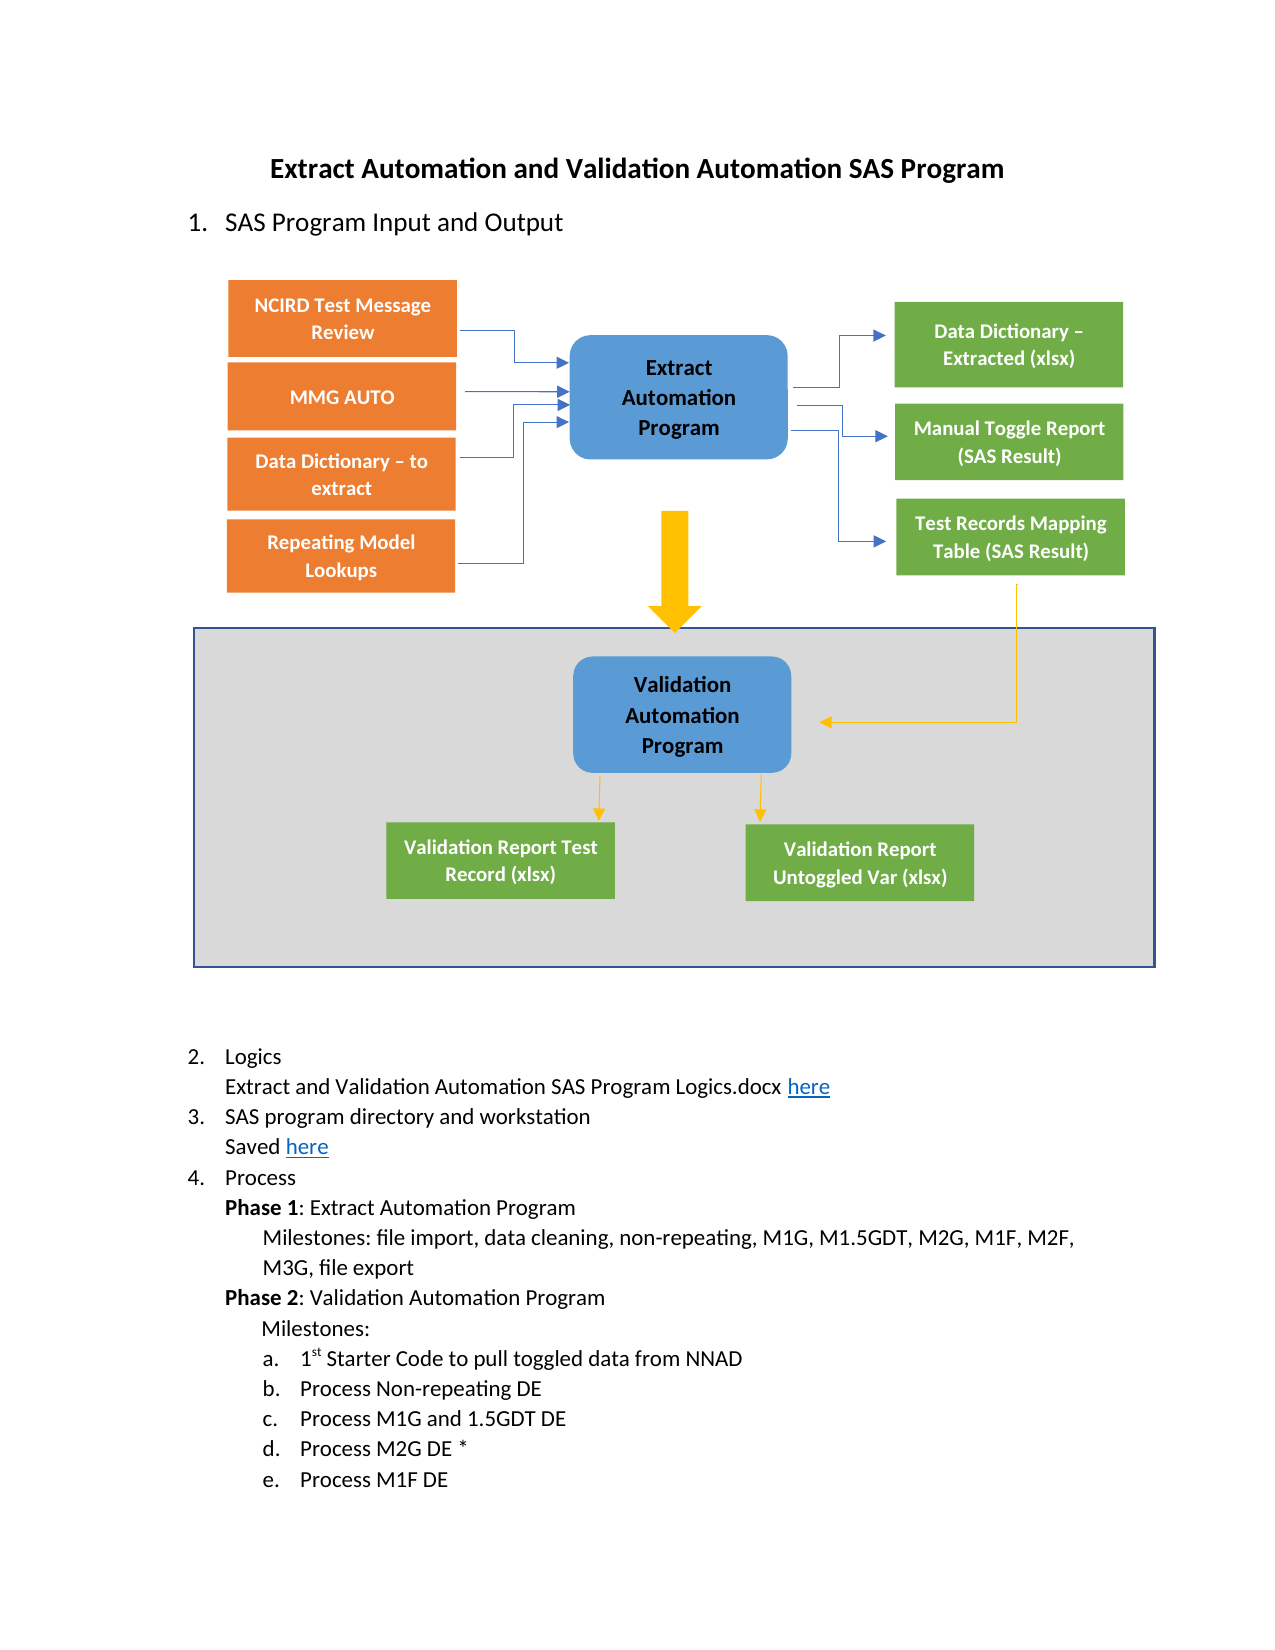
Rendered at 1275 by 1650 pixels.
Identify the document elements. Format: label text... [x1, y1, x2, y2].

list SAS program directory and workstation [187, 1102, 1125, 1130]
list Process M1F DE [262, 1465, 1125, 1493]
list SAS Program Input and Output [187, 205, 1125, 238]
list Extract and Validation Automation SAS Program Logics.docx here [225, 1072, 1125, 1100]
list Milestones: file import, data cleaning, non-repeating, M1G, M1.5GDT, M2G, M1F, M2F, M3G, file export [262, 1223, 1125, 1281]
list Process M1G and 1.5GDT DE [262, 1404, 1125, 1432]
list Process Non-repeating DE [262, 1374, 1125, 1402]
list Process [187, 1163, 1125, 1191]
text Extract Automation and Validation Automation SAS Program [150, 150, 1125, 186]
list 1st Starter Code to pull toggled data from NNAD [262, 1344, 1125, 1372]
list Saved here [225, 1132, 1125, 1160]
list Phase 1: Extract Automation Program [225, 1193, 1125, 1221]
list Logics [187, 1042, 1125, 1070]
list Milestones: [225, 1314, 1125, 1342]
list Process M2G DE * [262, 1434, 1125, 1462]
list Phase 2: Validation Automation Program [225, 1283, 1125, 1311]
